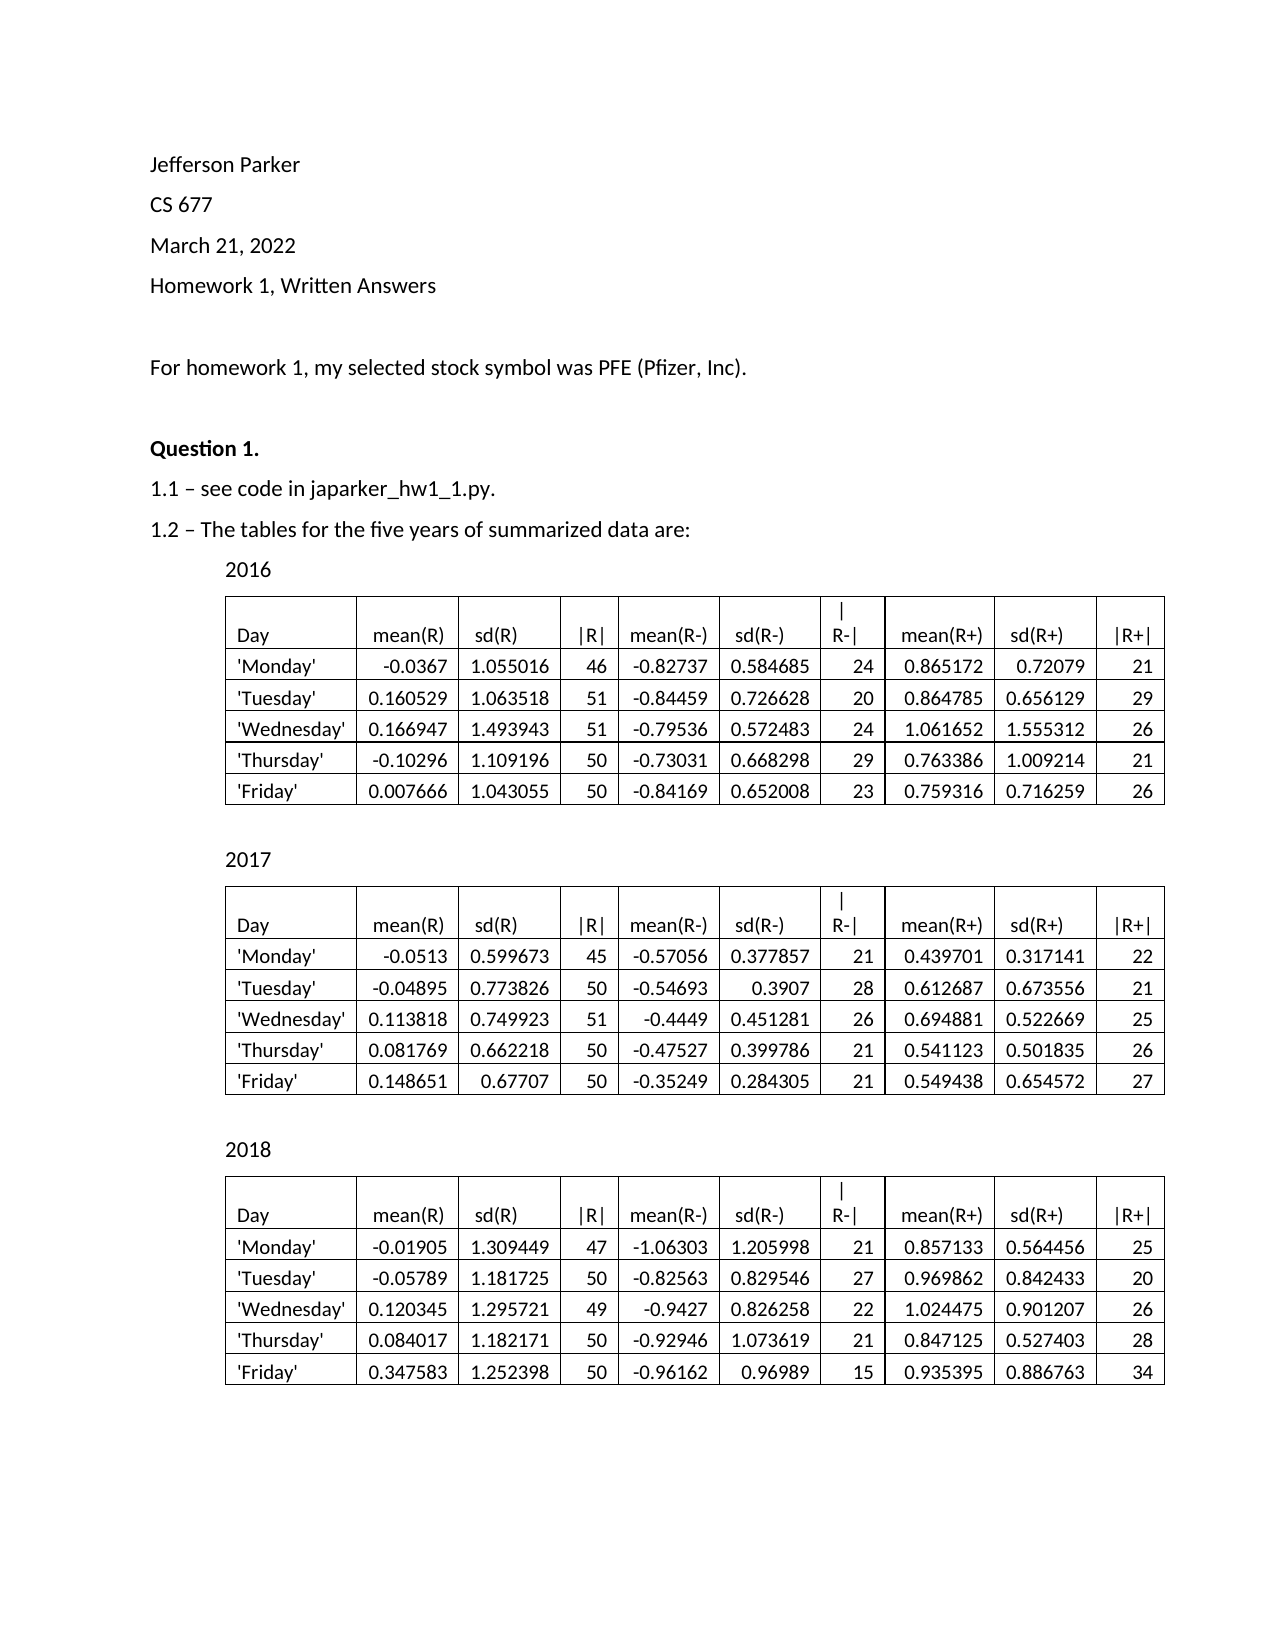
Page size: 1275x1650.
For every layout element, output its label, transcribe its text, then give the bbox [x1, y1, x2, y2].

table_cell 24 [821, 711, 884, 741]
table_header Day [226, 1177, 356, 1228]
table_header mean(R) [357, 887, 458, 938]
table_cell 0.829546 [720, 1260, 820, 1291]
table_cell -0.54693 [619, 970, 719, 1000]
table_cell 0.716259 [995, 774, 1096, 804]
table_header Day [226, 597, 356, 648]
table_cell 1.024475 [886, 1292, 994, 1322]
table_cell -0.0513 [357, 939, 458, 969]
table_header |R| [561, 887, 618, 938]
table_cell 24 [821, 649, 884, 679]
table_cell 0.67707 [459, 1064, 560, 1094]
table_cell 0.160529 [357, 680, 458, 710]
table_cell 51 [561, 1001, 618, 1032]
table_cell -0.0367 [357, 649, 458, 679]
table_cell 0.857133 [886, 1229, 994, 1259]
table_cell 'Tuesday' [226, 970, 356, 1000]
table_cell 'Monday' [226, 649, 356, 679]
table_cell 0.759316 [886, 774, 994, 804]
table_cell -0.82737 [619, 649, 719, 679]
table_cell 0.864785 [886, 680, 994, 710]
table_cell 0.399786 [720, 1033, 820, 1063]
table_cell -0.73031 [619, 743, 719, 773]
table_header sd(R) [459, 887, 560, 938]
table_cell 28 [821, 970, 884, 1000]
table_cell 25 [1097, 1229, 1164, 1259]
table_cell 0.72079 [995, 649, 1096, 679]
table_cell 1.205998 [720, 1229, 820, 1259]
table_cell 'Tuesday' [226, 680, 356, 710]
table_cell 21 [1097, 970, 1164, 1000]
text Question 1. [150, 434, 1125, 462]
text Jefferson Parker [150, 150, 1125, 178]
table_cell -0.84169 [619, 774, 719, 804]
table_cell 'Wednesday' [226, 1292, 356, 1322]
table_cell 21 [821, 1229, 884, 1259]
table_cell 0.584685 [720, 649, 820, 679]
table_cell 0.652008 [720, 774, 820, 804]
table_header Day [226, 887, 356, 938]
table_cell 26 [1097, 711, 1164, 741]
table_cell 1.309449 [459, 1229, 560, 1259]
table_cell 0.166947 [357, 711, 458, 741]
table_cell 0.826258 [720, 1292, 820, 1322]
table_cell 0.084017 [357, 1323, 458, 1353]
table_cell 0.935395 [886, 1354, 994, 1384]
table_cell 1.073619 [720, 1323, 820, 1353]
table_cell -0.92946 [619, 1323, 719, 1353]
table_cell -0.10296 [357, 743, 458, 773]
table_cell 1.252398 [459, 1354, 560, 1384]
table_cell 26 [1097, 774, 1164, 804]
table_cell 46 [561, 649, 618, 679]
table_cell 0.656129 [995, 680, 1096, 710]
table_cell 1.043055 [459, 774, 560, 804]
text Homework 1, Written Answers [150, 272, 1125, 299]
table_cell 0.317141 [995, 939, 1096, 969]
table_cell 0.120345 [357, 1292, 458, 1322]
table_cell 1.555312 [995, 711, 1096, 741]
table_cell 0.113818 [357, 1001, 458, 1032]
table_cell 0.081769 [357, 1033, 458, 1063]
table_cell 0.865172 [886, 649, 994, 679]
table_header mean(R-) [619, 597, 719, 648]
table_cell 0.522669 [995, 1001, 1096, 1032]
table_cell 'Wednesday' [226, 1001, 356, 1032]
table_cell 21 [1097, 649, 1164, 679]
table_cell 21 [821, 1323, 884, 1353]
table_cell 1.295721 [459, 1292, 560, 1322]
table_cell 20 [821, 680, 884, 710]
table_cell 50 [561, 1260, 618, 1291]
table_cell 0.749923 [459, 1001, 560, 1032]
table_cell 0.572483 [720, 711, 820, 741]
table_cell 29 [821, 743, 884, 773]
table_cell 0.96989 [720, 1354, 820, 1384]
table_cell 0.886763 [995, 1354, 1096, 1384]
table_cell 50 [561, 1033, 618, 1063]
table_cell 27 [1097, 1064, 1164, 1094]
table_cell -0.47527 [619, 1033, 719, 1063]
text 2016 [225, 555, 1125, 583]
table_cell -0.57056 [619, 939, 719, 969]
table_cell 0.673556 [995, 970, 1096, 1000]
table_cell 15 [821, 1354, 884, 1384]
table_cell 1.493943 [459, 711, 560, 741]
table_cell 21 [821, 1064, 884, 1094]
table_cell 21 [1097, 743, 1164, 773]
table_cell 0.726628 [720, 680, 820, 710]
table_header |R-| [821, 597, 884, 648]
text For homework 1, my selected stock symbol was PFE (Pfizer, Inc). [150, 353, 1125, 381]
table_cell 'Thursday' [226, 1033, 356, 1063]
table_header |R| [561, 597, 618, 648]
table_cell -0.79536 [619, 711, 719, 741]
table_cell 21 [821, 1033, 884, 1063]
table_cell 'Thursday' [226, 1323, 356, 1353]
table_cell 50 [561, 970, 618, 1000]
table_header mean(R-) [619, 887, 719, 938]
table_cell 1.181725 [459, 1260, 560, 1291]
table_cell -0.84459 [619, 680, 719, 710]
table_cell 0.007666 [357, 774, 458, 804]
text 1.1 – see code in japarker_hw1_1.py. [150, 474, 1125, 502]
table_cell 0.451281 [720, 1001, 820, 1032]
table_cell 'Tuesday' [226, 1260, 356, 1291]
table_cell 1.061652 [886, 711, 994, 741]
table_cell 0.527403 [995, 1323, 1096, 1353]
table_cell 50 [561, 1354, 618, 1384]
table_cell 0.549438 [886, 1064, 994, 1094]
table_cell 0.541123 [886, 1033, 994, 1063]
table_cell -0.82563 [619, 1260, 719, 1291]
table_cell 1.182171 [459, 1323, 560, 1353]
table_header sd(R+) [995, 887, 1096, 938]
table_header |R+| [1097, 1177, 1164, 1228]
table_cell 22 [821, 1292, 884, 1322]
text 2017 [225, 845, 1125, 873]
table_header sd(R) [459, 597, 560, 648]
table_cell 0.599673 [459, 939, 560, 969]
text CS 677 [150, 191, 1125, 218]
table_cell 0.763386 [886, 743, 994, 773]
text 1.2 – The tables for the five years of summarized data are: [150, 515, 1125, 543]
text 2018 [225, 1136, 1125, 1164]
table_cell 50 [561, 743, 618, 773]
table_cell -0.35249 [619, 1064, 719, 1094]
table_cell -0.05789 [357, 1260, 458, 1291]
table_header |R+| [1097, 597, 1164, 648]
table_header mean(R) [357, 1177, 458, 1228]
table_cell 0.148651 [357, 1064, 458, 1094]
text March 21, 2022 [150, 231, 1125, 259]
table_cell 0.842433 [995, 1260, 1096, 1291]
table_header |R+| [1097, 887, 1164, 938]
table_cell 0.347583 [357, 1354, 458, 1384]
table_cell 26 [821, 1001, 884, 1032]
table_cell 0.969862 [886, 1260, 994, 1291]
table_cell 51 [561, 711, 618, 741]
table_header sd(R+) [995, 597, 1096, 648]
table_cell 'Friday' [226, 1354, 356, 1384]
table_cell 0.773826 [459, 970, 560, 1000]
table_cell -1.06303 [619, 1229, 719, 1259]
table_cell 0.564456 [995, 1229, 1096, 1259]
table_header sd(R+) [995, 1177, 1096, 1228]
table_cell 51 [561, 680, 618, 710]
table_cell 27 [821, 1260, 884, 1291]
table_cell 0.501835 [995, 1033, 1096, 1063]
table_cell 'Friday' [226, 1064, 356, 1094]
table_header mean(R+) [886, 597, 994, 648]
table_cell 'Monday' [226, 939, 356, 969]
table_cell 22 [1097, 939, 1164, 969]
table_cell 26 [1097, 1292, 1164, 1322]
table_header mean(R-) [619, 1177, 719, 1228]
table_header mean(R+) [886, 887, 994, 938]
table_cell 20 [1097, 1260, 1164, 1291]
table_cell 26 [1097, 1033, 1164, 1063]
table_header |R| [561, 1177, 618, 1228]
table_cell 47 [561, 1229, 618, 1259]
table_cell 1.055016 [459, 649, 560, 679]
table_header sd(R-) [720, 1177, 820, 1228]
table_cell 21 [821, 939, 884, 969]
table_cell 28 [1097, 1323, 1164, 1353]
table_cell -0.04895 [357, 970, 458, 1000]
table_cell -0.9427 [619, 1292, 719, 1322]
table_cell 49 [561, 1292, 618, 1322]
table_cell -0.4449 [619, 1001, 719, 1032]
table_cell 0.284305 [720, 1064, 820, 1094]
table_cell 0.3907 [720, 970, 820, 1000]
table_cell 0.612687 [886, 970, 994, 1000]
table_cell 'Thursday' [226, 743, 356, 773]
table_cell 23 [821, 774, 884, 804]
table_cell 'Monday' [226, 1229, 356, 1259]
table_cell 0.668298 [720, 743, 820, 773]
table_cell 'Wednesday' [226, 711, 356, 741]
table_cell 0.654572 [995, 1064, 1096, 1094]
table_cell 1.063518 [459, 680, 560, 710]
table_cell 50 [561, 774, 618, 804]
table_header mean(R+) [886, 1177, 994, 1228]
table_cell -0.96162 [619, 1354, 719, 1384]
table_cell 45 [561, 939, 618, 969]
table_cell 25 [1097, 1001, 1164, 1032]
table_cell 50 [561, 1064, 618, 1094]
table_cell 0.847125 [886, 1323, 994, 1353]
table_header |R-| [821, 887, 884, 938]
table_header sd(R) [459, 1177, 560, 1228]
table_cell 29 [1097, 680, 1164, 710]
table_cell 0.694881 [886, 1001, 994, 1032]
table_cell 34 [1097, 1354, 1164, 1384]
table_cell 1.009214 [995, 743, 1096, 773]
table_header mean(R) [357, 597, 458, 648]
table_cell 1.109196 [459, 743, 560, 773]
table_cell -0.01905 [357, 1229, 458, 1259]
table_cell 50 [561, 1323, 618, 1353]
table_header sd(R-) [720, 597, 820, 648]
table_header sd(R-) [720, 887, 820, 938]
table_header |R-| [821, 1177, 884, 1228]
table_cell 0.439701 [886, 939, 994, 969]
table_cell 0.901207 [995, 1292, 1096, 1322]
table_cell 0.662218 [459, 1033, 560, 1063]
table_cell 'Friday' [226, 774, 356, 804]
table_cell 0.377857 [720, 939, 820, 969]
